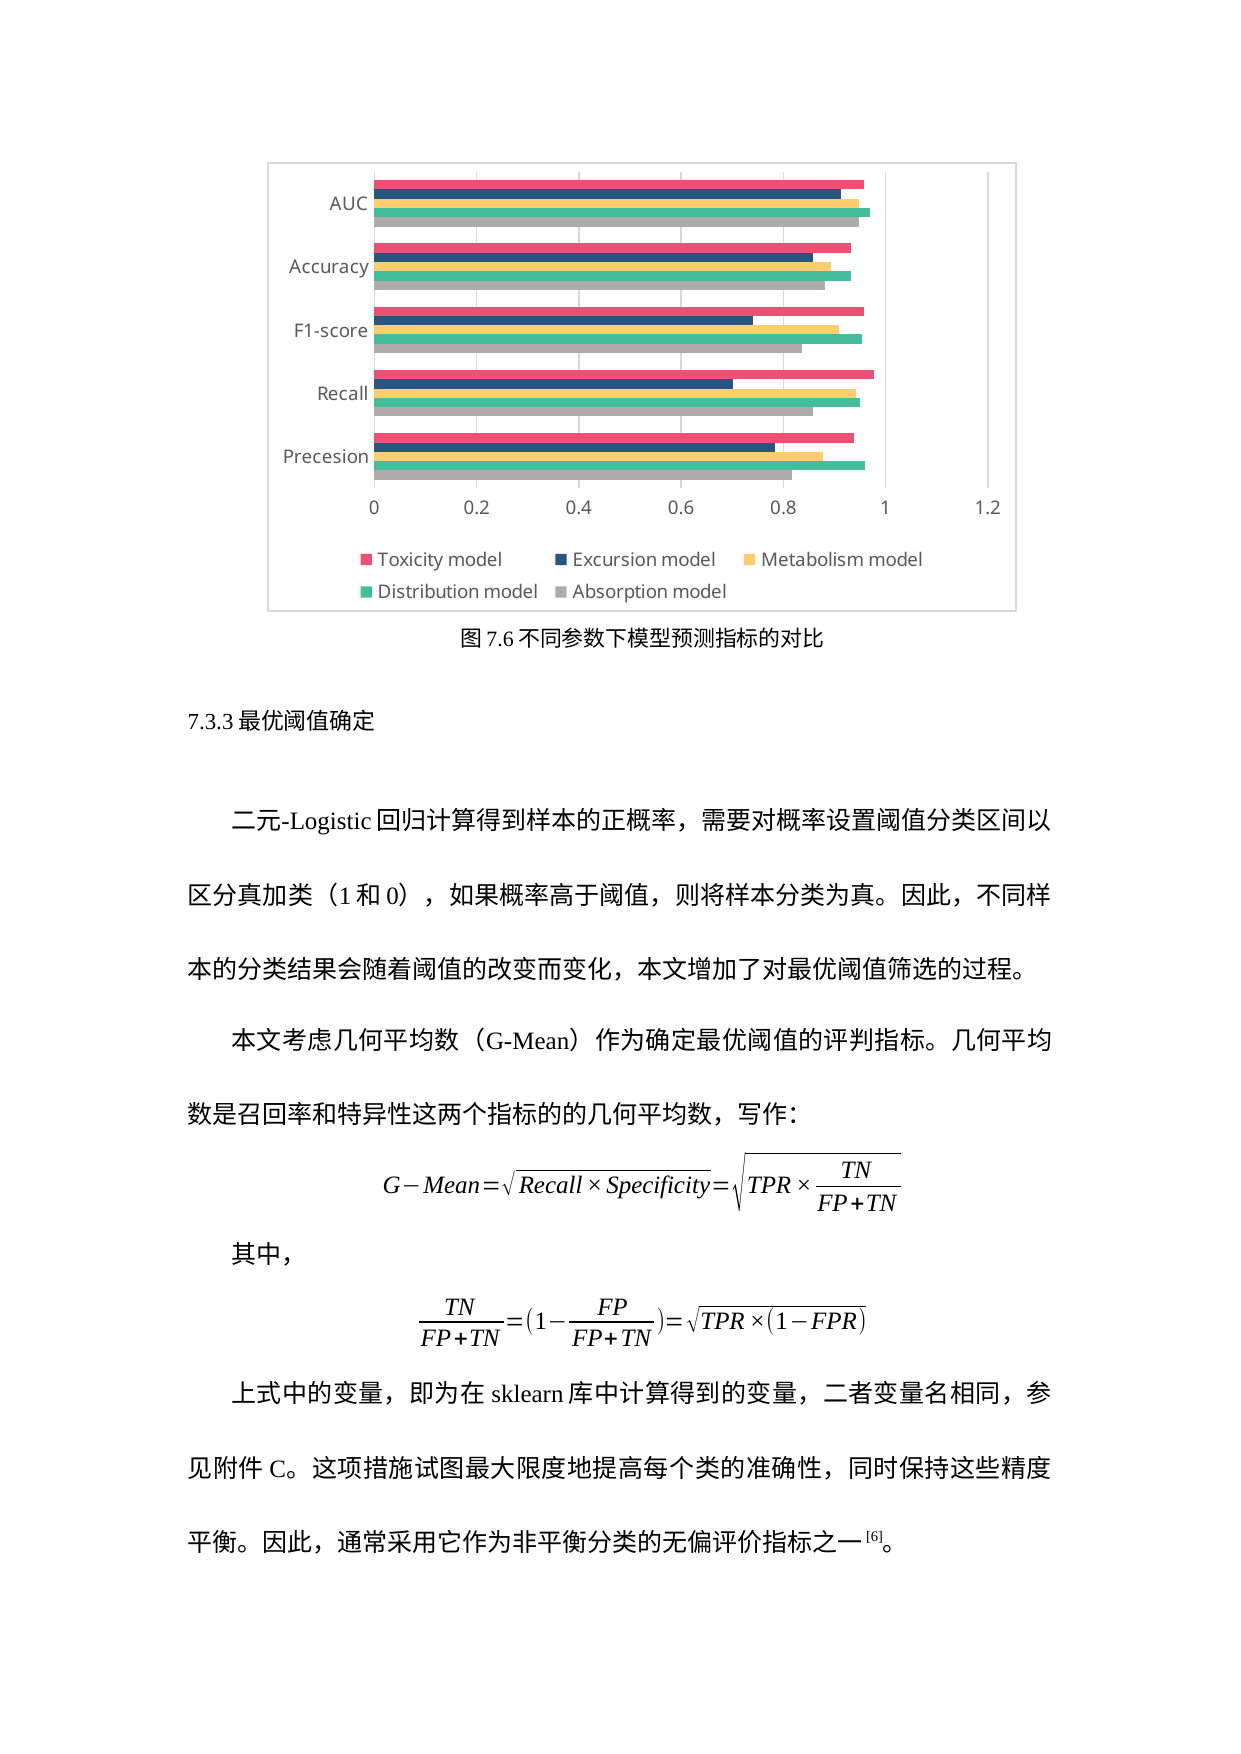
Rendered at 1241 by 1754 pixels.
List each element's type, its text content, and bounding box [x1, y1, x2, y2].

subtitle 7.3.3最优阈值确定 [187, 687, 1053, 752]
text 本文考虑几何平均数（G-Mean）作为确定最优阈值的评判指标。几何平均数是召回率和特异性这两个指标的的几何平均数，写作： [187, 1006, 1053, 1146]
text 二元-Logistic回归计算得到样本的正概率，需要对概率设置阈值分类区间以区分真加类（1和0），如果概率高于阈值，则将样本分类为真。因此，不同样本的分类结果会随着阈值的改变而变化，本文增加了对最优阈值筛选的过程。 [187, 786, 1053, 1001]
text 上式中的变量，即为在sklearn库中计算得到的变量，二者变量名相同，参见附件C。这项措施试图最大限度地提高每个类的准确性，同时保持这些精度平衡。因此，通常采用它作为非平衡分类的无偏评价指标之一 [6]。 [187, 1359, 1053, 1573]
text 其中， [187, 1220, 1053, 1285]
text 图7.6不同参数下模型预测指标的对比 [187, 621, 1053, 653]
